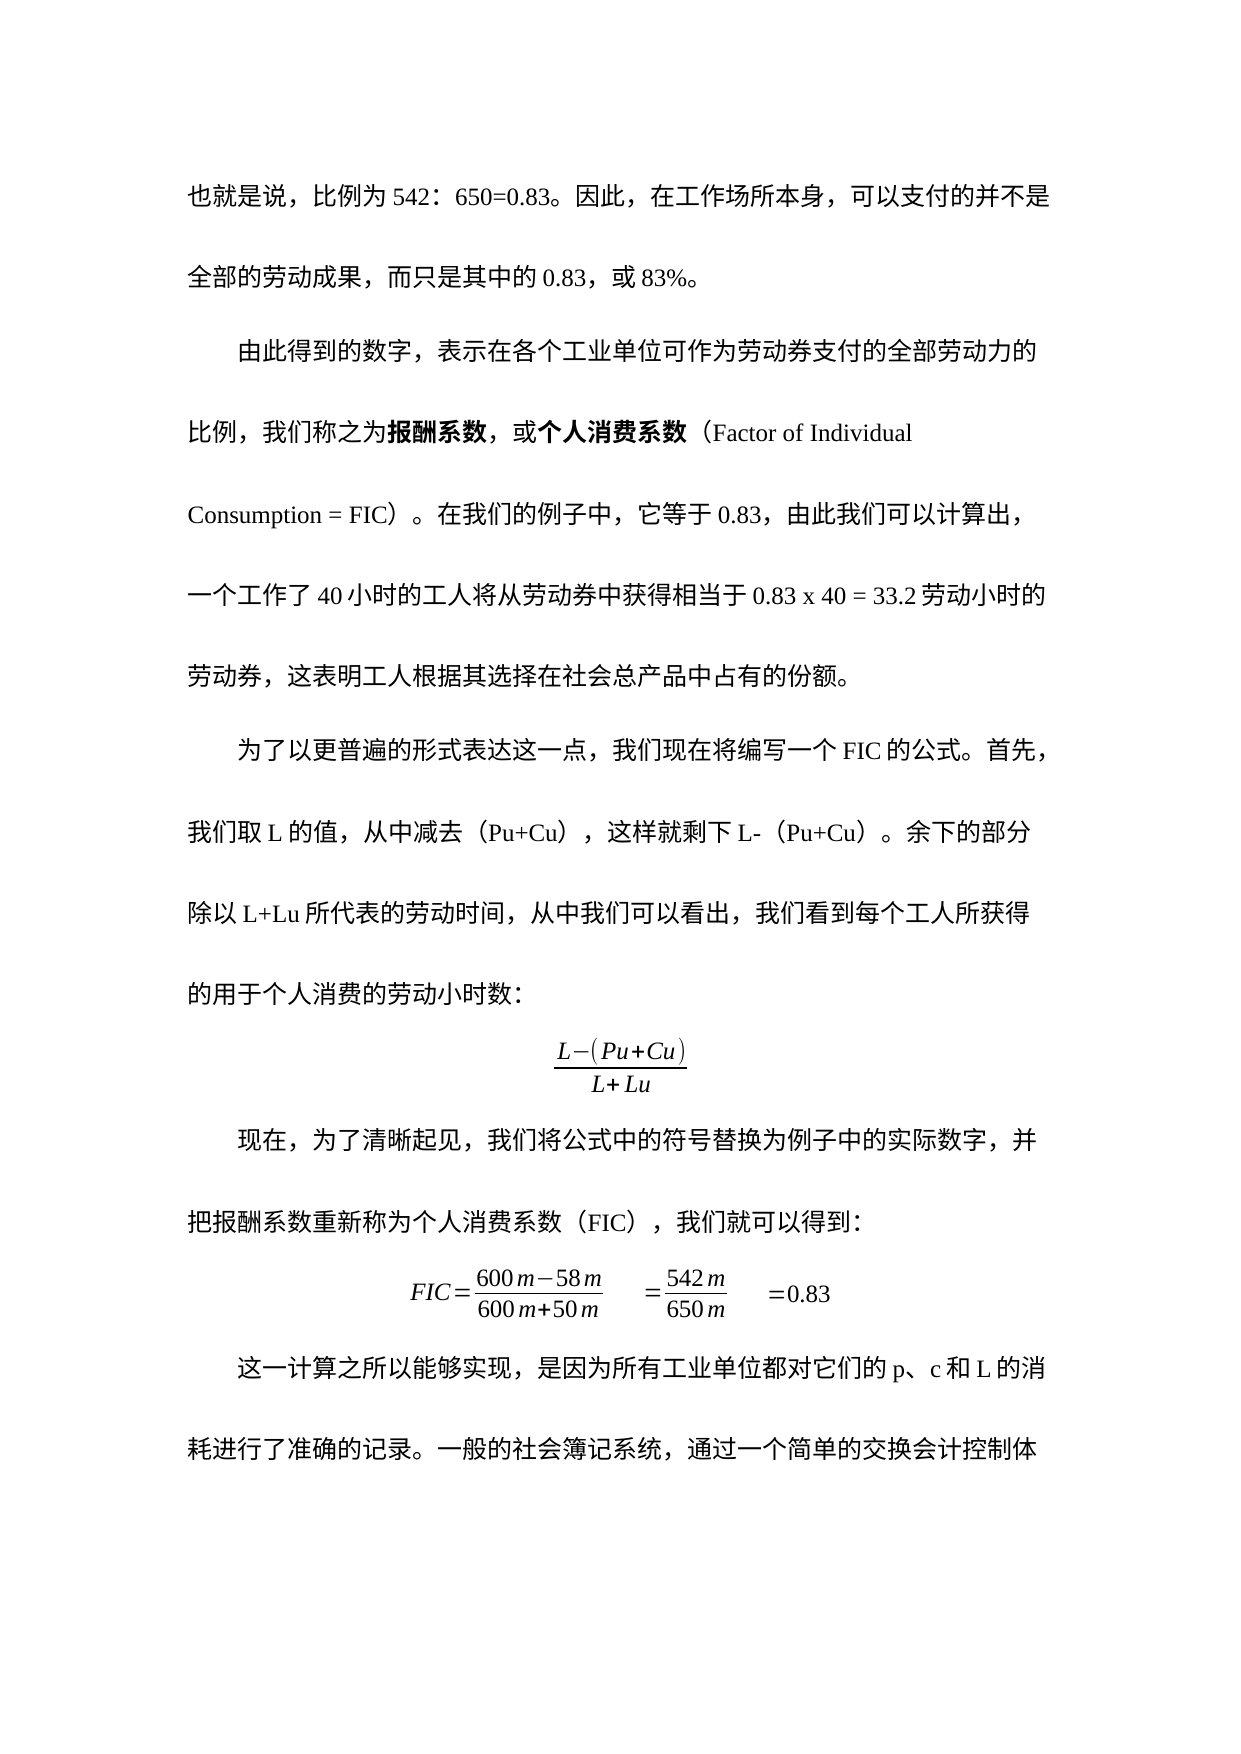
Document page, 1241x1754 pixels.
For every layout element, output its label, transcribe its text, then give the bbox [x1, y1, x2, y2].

text 为了以更普遍的形式表达这一点，我们现在将编写一个FIC的公式。首先，我们取L的值，从中减去（Pu+Cu），这样就剩下L-（Pu+Cu）。余下的部分除以L+Lu所代表的劳动时间，从中我们可以看出，我们看到每个工人所获得的用于个人消费的劳动小时数： [187, 716, 1053, 1025]
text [187, 162, 1053, 308]
text 由此得到的数字，表示在各个工业单位可作为劳动券支付的全部劳动力的比例，我们称之为报酬系数，或个人消费系数（Factor of Individual Consumption = FIC）。在我们的例子中，它等于0.83，由此我们可以计算出，一个工作了40小时的工人将从劳动券中获得相当于0.83 x 40 = 33.2劳动小时的劳动券，这表明工人根据其选择在社会总产品中占有的份额。 [187, 317, 1053, 707]
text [187, 1334, 1053, 1480]
text 现在，为了清晰起见，我们将公式中的符号替换为例子中的实际数字，并把报酬系数重新称为个人消费系数（FIC），我们就可以得到： [187, 1106, 1053, 1253]
